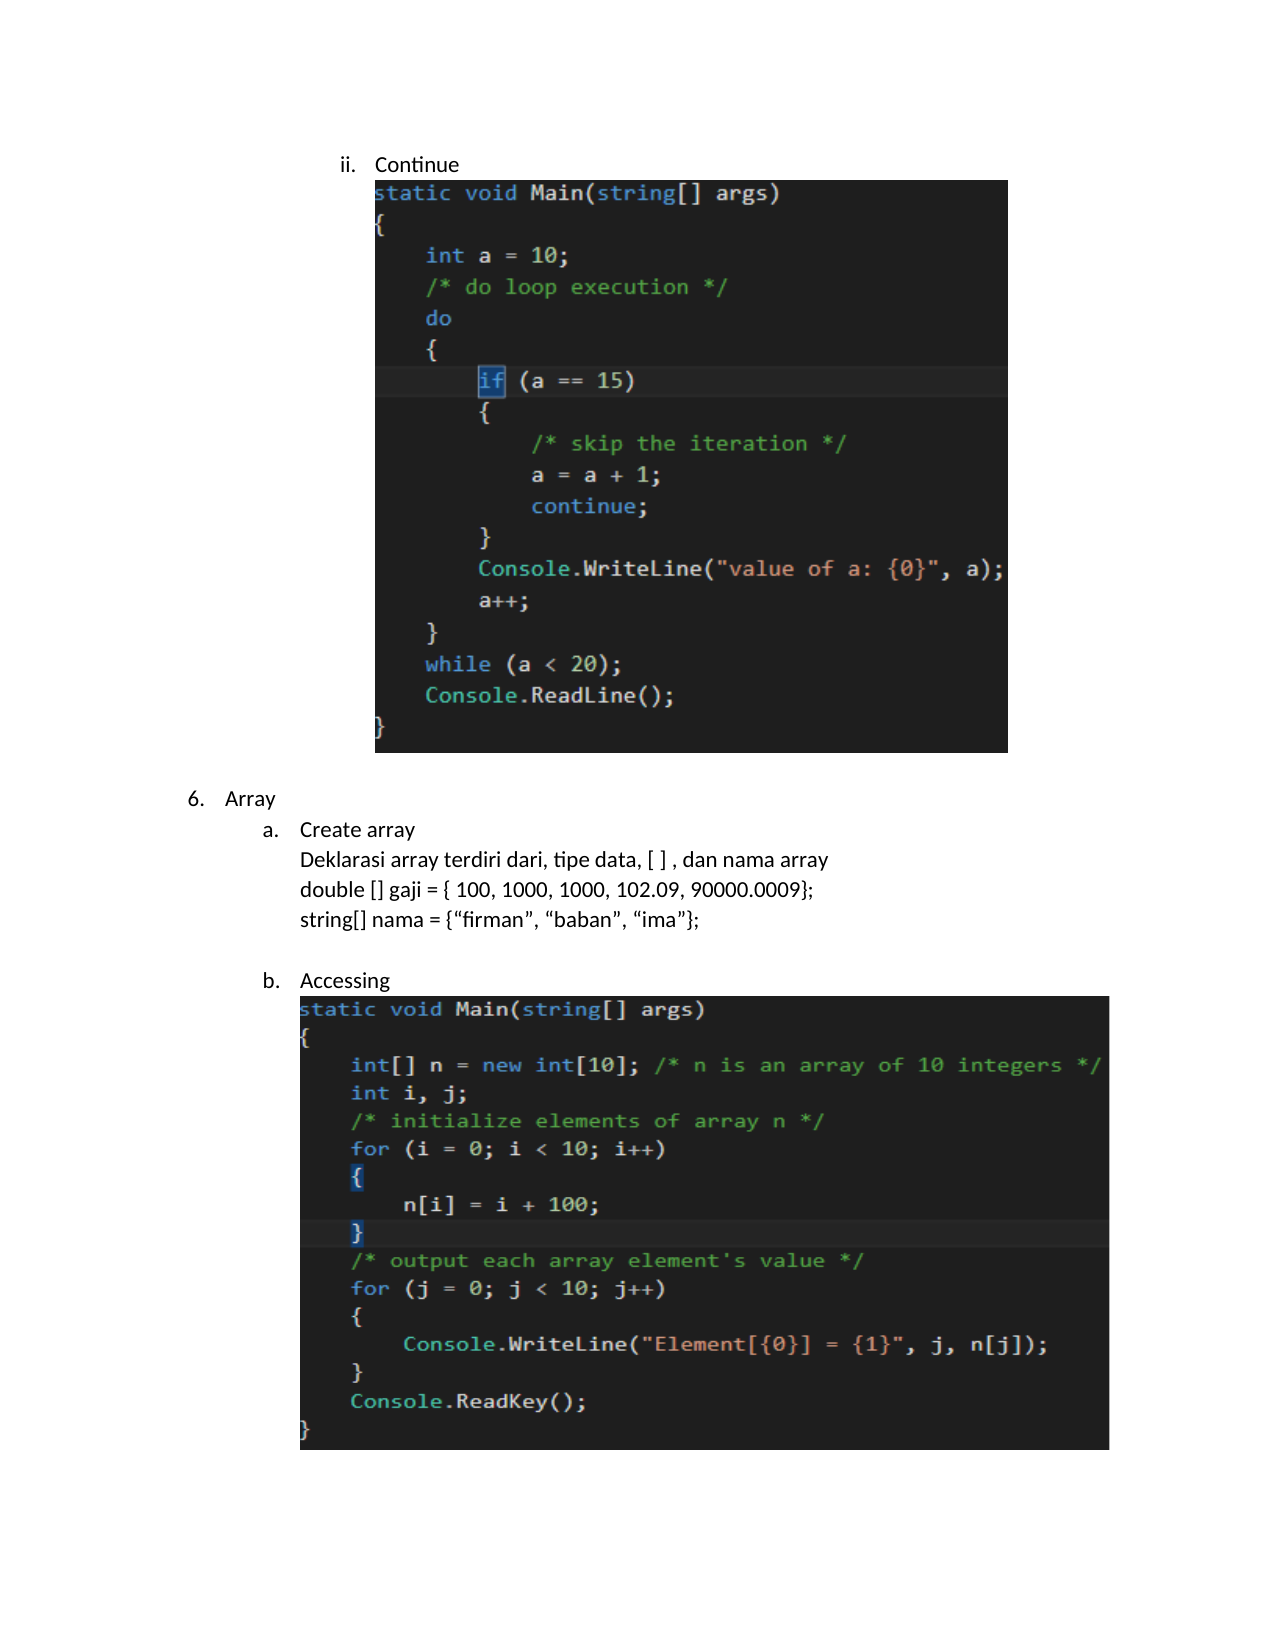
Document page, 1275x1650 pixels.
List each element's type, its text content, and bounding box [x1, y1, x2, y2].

list Array [187, 784, 1125, 813]
list Continue [356, 150, 1125, 178]
list string[] nama = {“firman”, “baban”, “ima”}; [300, 905, 1125, 933]
picture [300, 996, 1110, 1450]
list Deklarasi array terdiri dari, tipe data, [ ] , dan nama array [300, 845, 1125, 873]
list Accessing [262, 966, 1125, 994]
picture [375, 180, 1008, 753]
list double [] gaji = { 100, 1000, 1000, 102.09, 90000.0009}; [300, 875, 1125, 903]
list Create array [262, 815, 1125, 843]
